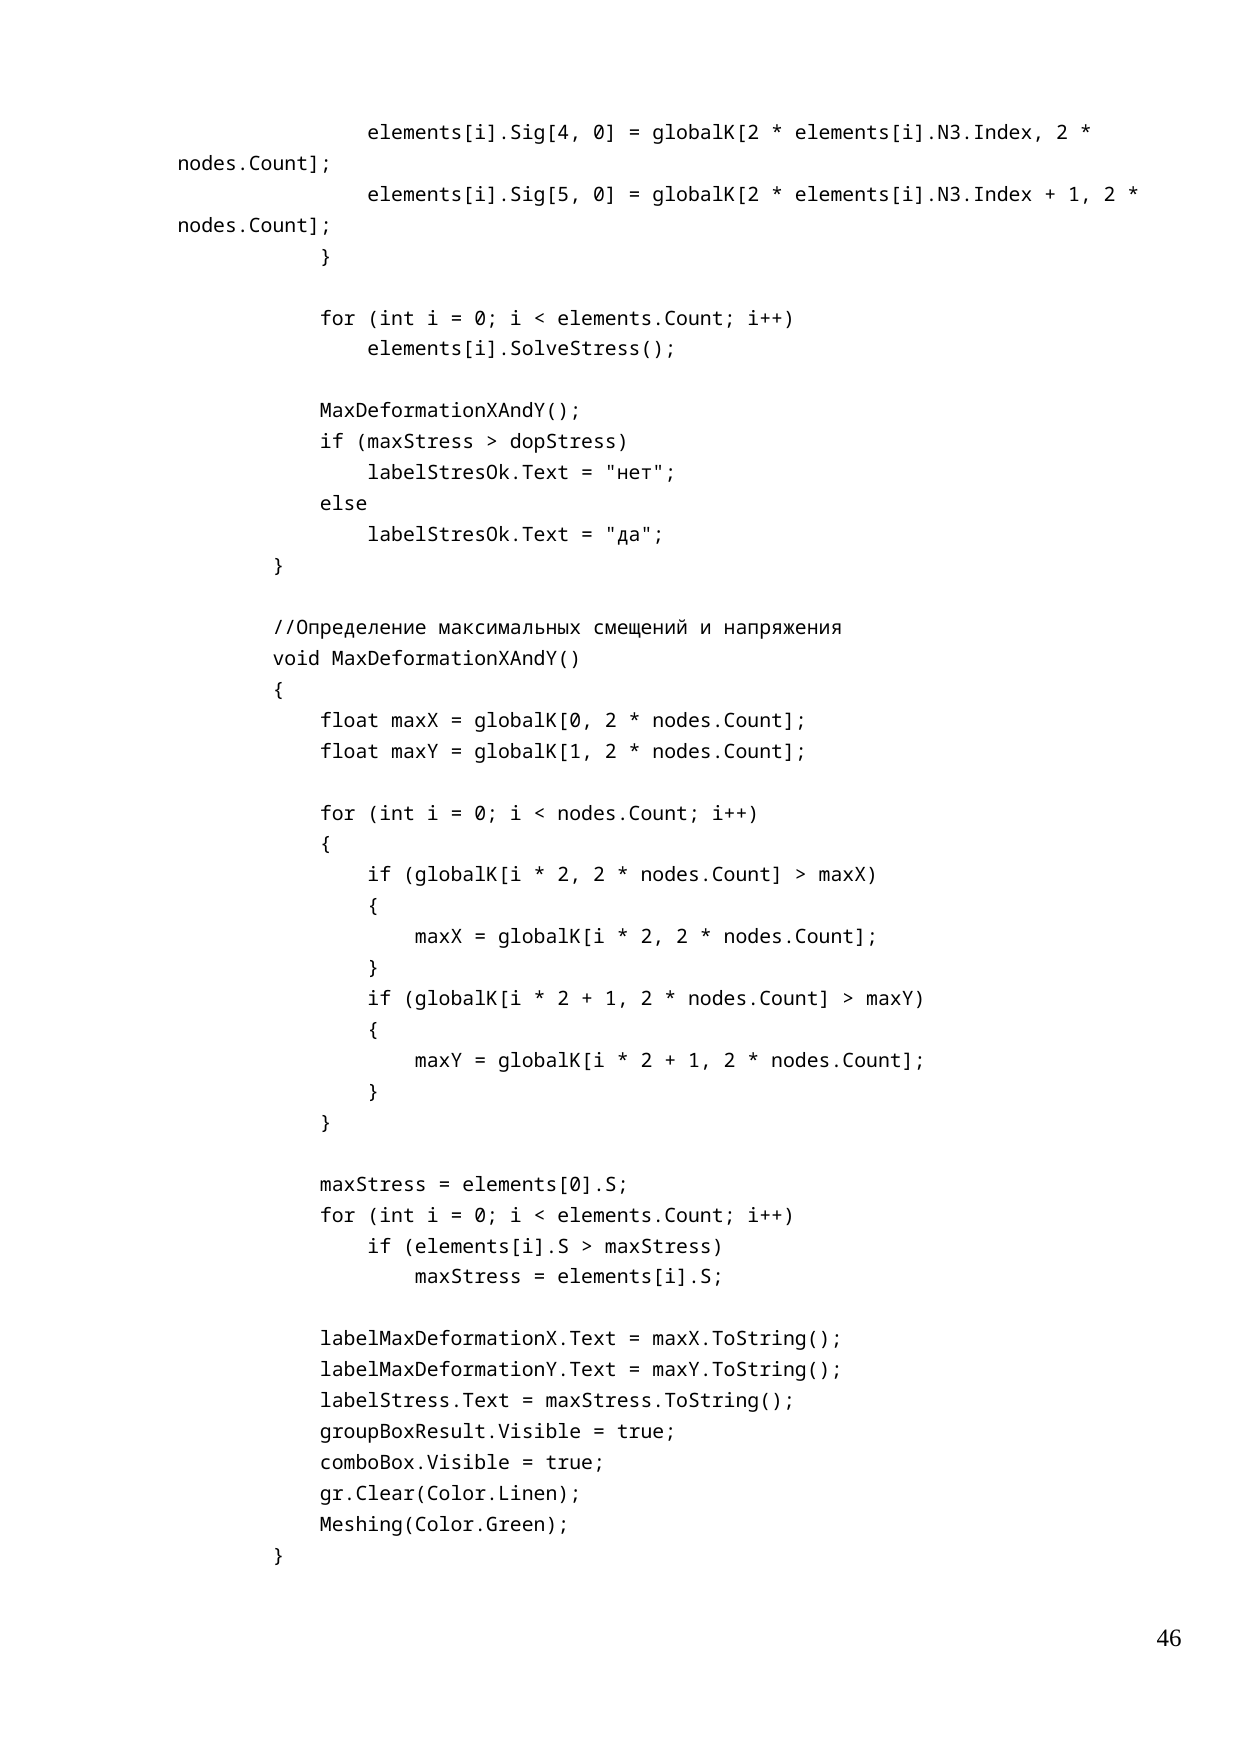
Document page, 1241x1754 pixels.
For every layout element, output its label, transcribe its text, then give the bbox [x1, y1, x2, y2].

text for (int i = 0; i < nodes.Count; i++) [177, 799, 1181, 826]
text MaxDeformationXAndY(); [177, 397, 1181, 423]
text maxY = globalK[i * 2 + 1, 2 * nodes.Count]; [177, 1046, 1181, 1073]
text else [177, 489, 1181, 516]
text } [177, 1077, 1181, 1104]
text } [177, 1541, 1181, 1568]
text maxStress = elements[0].S; [177, 1170, 1181, 1197]
text float maxY = globalK[1, 2 * nodes.Count]; [177, 737, 1181, 764]
text } [177, 953, 1181, 980]
text if (maxStress > dopStress) [177, 427, 1181, 454]
text labelMaxDeformationX.Text = maxX.ToString(); [177, 1325, 1181, 1352]
text { [177, 830, 1181, 857]
text labelStresOk.Text = "нет"; [177, 458, 1181, 485]
text } [177, 1108, 1181, 1135]
text if (globalK[i * 2, 2 * nodes.Count] > maxX) [177, 861, 1181, 888]
text } [177, 551, 1181, 578]
text elements[i].Sig[4, 0] = globalK[2 * elements[i].N3.Index, 2 * nodes.Count]; [177, 118, 1181, 176]
text for (int i = 0; i < elements.Count; i++) [177, 1201, 1181, 1228]
text float maxX = globalK[0, 2 * nodes.Count]; [177, 706, 1181, 733]
text elements[i].SolveStress(); [177, 335, 1181, 362]
text Meshing(Color.Green); [177, 1510, 1181, 1537]
text labelStress.Text = maxStress.ToString(); [177, 1387, 1181, 1413]
text for (int i = 0; i < elements.Count; i++) [177, 304, 1181, 331]
text labelStresOk.Text = "да"; [177, 520, 1181, 547]
text groupBoxResult.Visible = true; [177, 1417, 1181, 1444]
text comboBox.Visible = true; [177, 1448, 1181, 1475]
text elements[i].Sig[5, 0] = globalK[2 * elements[i].N3.Index + 1, 2 * nodes.Count]; [177, 180, 1181, 238]
text { [177, 892, 1181, 918]
text { [177, 675, 1181, 702]
text //Определение максимальных смещений и напряжения [177, 613, 1181, 640]
text { [177, 1015, 1181, 1042]
text void MaxDeformationXAndY() [177, 644, 1181, 671]
text if (elements[i].S > maxStress) [177, 1232, 1181, 1259]
text gr.Clear(Color.Linen); [177, 1479, 1181, 1506]
text labelMaxDeformationY.Text = maxY.ToString(); [177, 1356, 1181, 1383]
text if (globalK[i * 2 + 1, 2 * nodes.Count] > maxY) [177, 984, 1181, 1011]
text } [177, 242, 1181, 269]
text maxX = globalK[i * 2, 2 * nodes.Count]; [177, 922, 1181, 949]
text maxStress = elements[i].S; [177, 1263, 1181, 1290]
